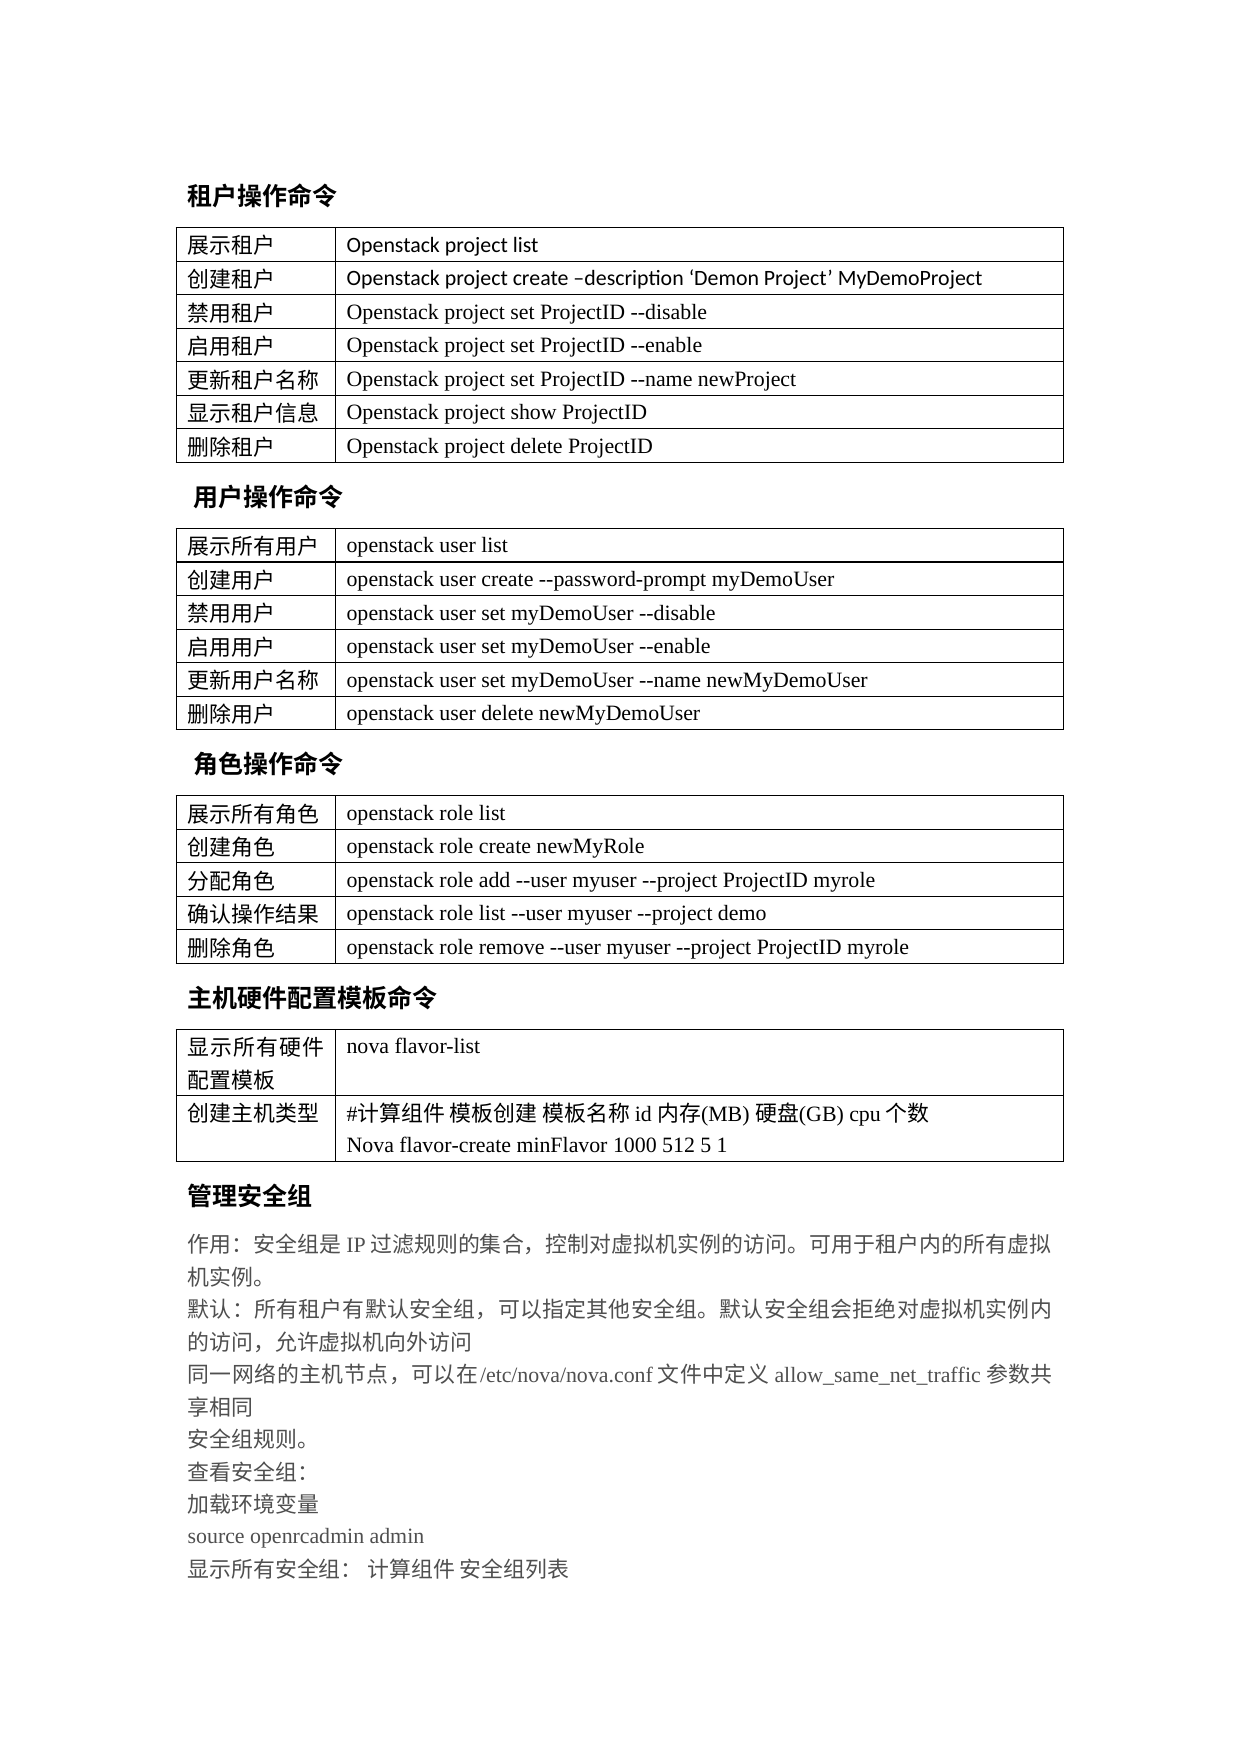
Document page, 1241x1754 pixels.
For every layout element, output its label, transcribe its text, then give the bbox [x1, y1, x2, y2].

table_cell 更新用户名称 [177, 663, 335, 696]
table_cell openstack role remove --user myuser --project ProjectID myrole [336, 930, 1063, 963]
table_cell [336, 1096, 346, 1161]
subtitle 用户操作命令 [187, 463, 1053, 528]
table_header 显示所有硬件配置模板 [177, 1030, 335, 1095]
table_cell 显示租户信息 [177, 396, 335, 428]
table_cell Openstack project show ProjectID [336, 396, 1063, 428]
text 查看安全组： [187, 1454, 1053, 1487]
table_header Openstack project list [336, 228, 1063, 261]
table_cell 禁用租户 [177, 295, 335, 328]
table_cell openstack user set myDemoUser --name newMyDemoUser [336, 663, 1063, 696]
table_header nova flavor-list [336, 1030, 1063, 1095]
table_cell 删除用户 [177, 697, 335, 729]
text 安全组规则。 [187, 1422, 1053, 1454]
table_cell 创建租户 [177, 262, 335, 294]
subtitle 角色操作命令 [187, 730, 1053, 795]
table_header 展示租户 [177, 228, 335, 261]
table_cell 创建主机类型 [177, 1096, 335, 1161]
table_header openstack role list [336, 796, 1063, 829]
subtitle 管理安全组 [187, 1162, 1053, 1227]
table_cell openstack role create newMyRole [336, 830, 1063, 862]
table_header openstack user list [336, 529, 1063, 561]
table_cell openstack user create --password-prompt myDemoUser [336, 563, 1063, 595]
table_cell 删除租户 [177, 429, 335, 462]
table_cell openstack user delete newMyDemoUser [336, 697, 1063, 729]
table_cell Openstack project set ProjectID --disable [336, 295, 1063, 328]
text 默认：所有租户有默认安全组，可以指定其他安全组。默认安全组会拒绝对虚拟机实例内的访问，允许虚拟机向外访问 [187, 1292, 1053, 1357]
table_cell Openstack project delete ProjectID [336, 429, 1063, 462]
table_cell Openstack project create –description ‘Demon Project’ MyDemoProject [336, 262, 1063, 294]
text source openrcadmin admin [187, 1519, 1053, 1552]
text 作用：安全组是IP过滤规则的集合，控制对虚拟机实例的访问。可用于租户内的所有虚拟机实例。 [187, 1227, 1053, 1292]
table_cell openstack role add --user myuser --project ProjectID myrole [336, 863, 1063, 896]
table_cell 确认操作结果 [177, 897, 335, 929]
subtitle 租户操作命令 [187, 162, 1053, 227]
table_cell 分配角色 [177, 863, 335, 896]
table_header 展示所有角色 [177, 796, 335, 829]
table_cell 创建角色 [177, 830, 335, 862]
table_cell 创建用户 [177, 563, 335, 595]
table_cell openstack user set myDemoUser --enable [336, 630, 1063, 662]
subtitle 主机硬件配置模板命令 [187, 964, 1053, 1029]
table_cell 更新租户名称 [177, 362, 335, 395]
table_cell Openstack project set ProjectID --name newProject [336, 362, 1063, 395]
text 同一网络的主机节点，可以在/etc/nova/nova.conf文件中定义allow_same_net_traffic参数共享相同 [187, 1357, 1053, 1422]
table_header 展示所有用户 [177, 529, 335, 561]
table_cell Openstack project set ProjectID --enable [336, 329, 1063, 361]
table_cell 禁用用户 [177, 596, 335, 628]
table_cell openstack user set myDemoUser --disable [336, 596, 1063, 628]
table_cell 启用用户 [177, 630, 335, 662]
text 显示所有安全组： 计算组件 安全组列表 [187, 1552, 1053, 1584]
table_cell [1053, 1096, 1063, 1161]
table_cell openstack role list --user myuser --project demo [336, 897, 1063, 929]
text 加载环境变量 [187, 1487, 1053, 1519]
table_cell 启用租户 [177, 329, 335, 361]
table_cell 删除角色 [177, 930, 335, 963]
